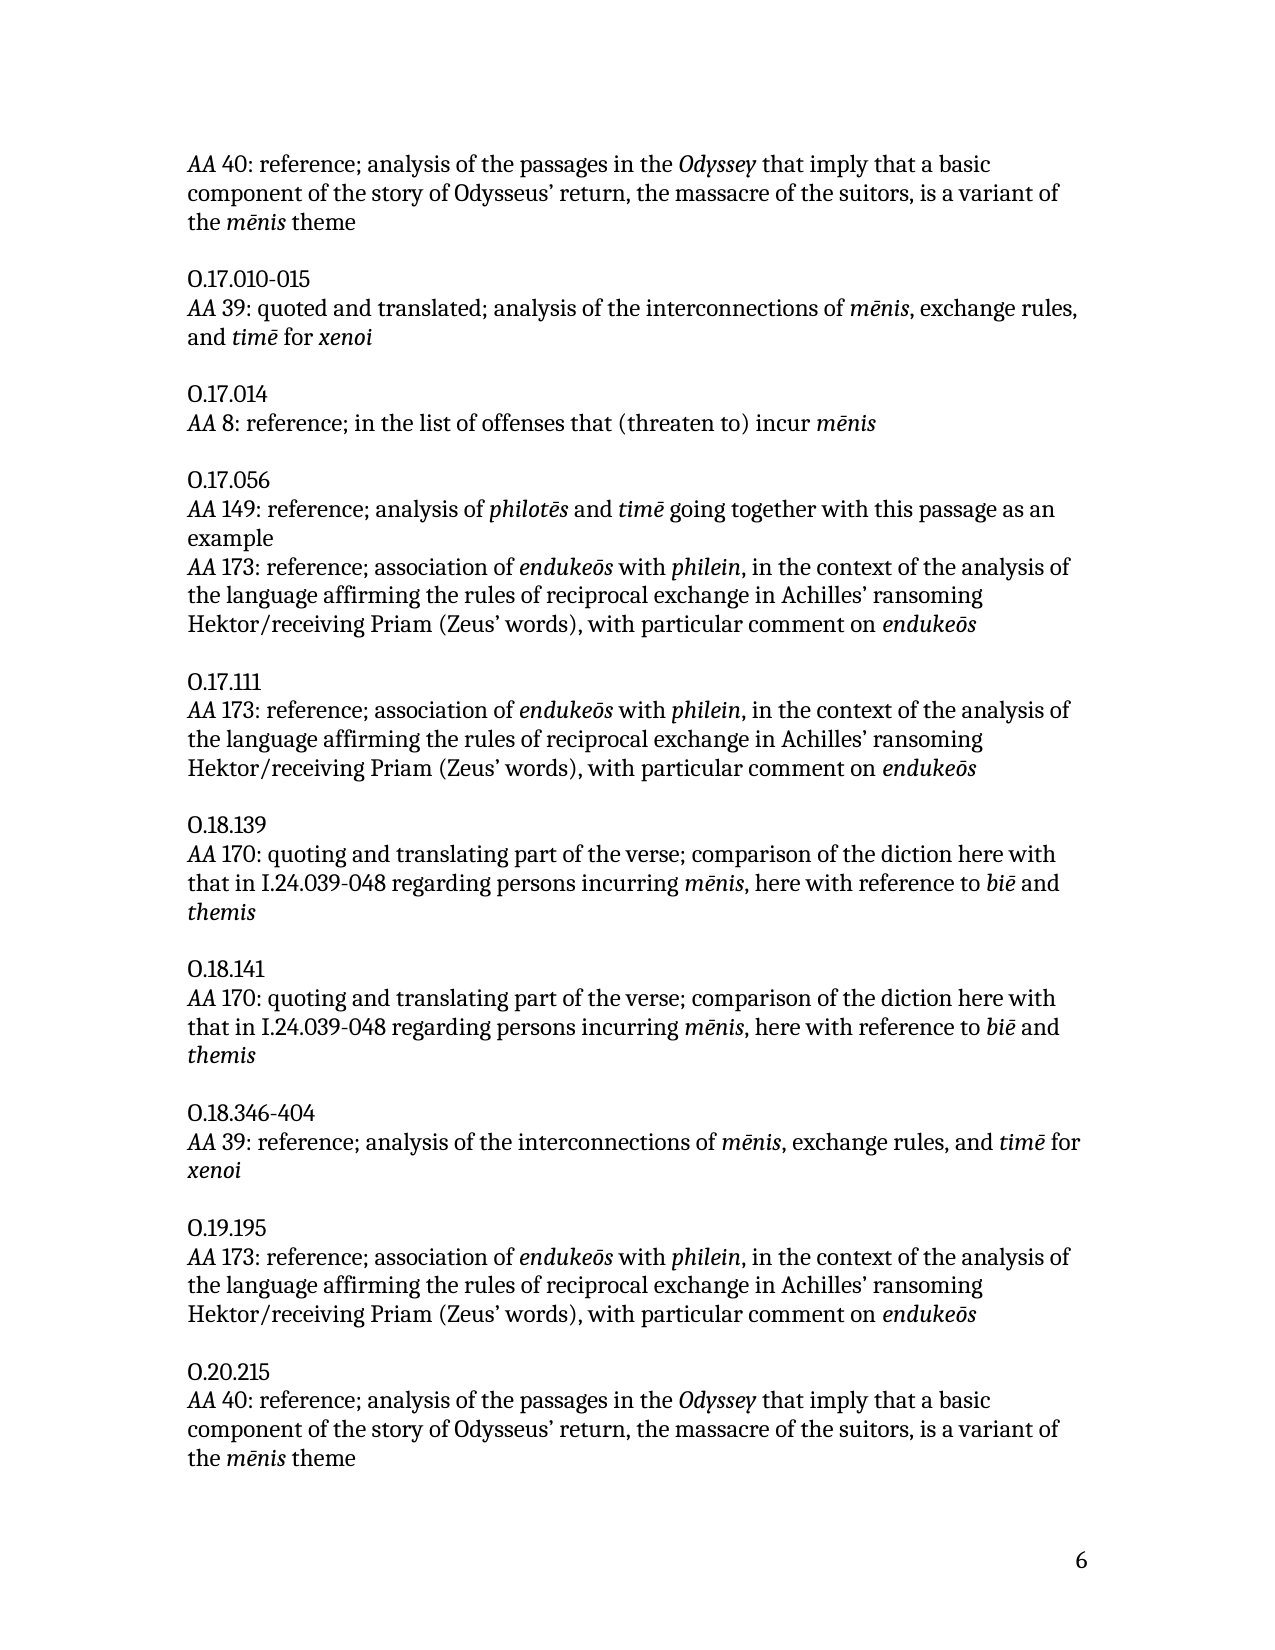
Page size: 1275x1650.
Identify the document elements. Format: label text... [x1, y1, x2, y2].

text AA 8: reference; in the list of offenses that (threaten to) incur mēnis [187, 409, 1087, 437]
text AA 170: quoting and translating part of the verse; comparison of the diction here with that in I.24.039-048 regarding persons incurring mēnis, here with reference to biē and themis [187, 984, 1087, 1070]
text O.20.215 [187, 1357, 1087, 1386]
text AA 39: quoted and translated; analysis of the interconnections of mēnis, exchange rules, and timē for xenoi [187, 294, 1087, 351]
text O.17.111 [187, 667, 1087, 696]
text AA 40: reference; analysis of the passages in the Odyssey that imply that a basic component of the story of Odysseus’ return, the massacre of the suitors, is a variant of the mēnis theme [187, 150, 1087, 236]
text AA 173: reference; association of endukeōs with philein, in the context of the analysis of the language affirming the rules of reciprocal exchange in Achilles’ ransoming Hektor/receiving Priam (Zeus’ words), with particular comment on endukeōs [187, 1242, 1087, 1329]
text AA 39: reference; analysis of the interconnections of mēnis, exchange rules, and timē for xenoi [187, 1127, 1087, 1185]
text AA 170: quoting and translating part of the verse; comparison of the diction here with that in I.24.039-048 regarding persons incurring mēnis, here with reference to biē and themis [187, 840, 1087, 926]
text O.17.056 [187, 466, 1087, 495]
text AA 40: reference; analysis of the passages in the Odyssey that imply that a basic component of the story of Odysseus’ return, the massacre of the suitors, is a variant of the mēnis theme [187, 1386, 1087, 1472]
text O.18.346-404 [187, 1099, 1087, 1127]
text AA 173: reference; association of endukeōs with philein, in the context of the analysis of the language affirming the rules of reciprocal exchange in Achilles’ ransoming Hektor/receiving Priam (Zeus’ words), with particular comment on endukeōs [187, 696, 1087, 782]
text O.18.139 [187, 811, 1087, 840]
text AA 149: reference; analysis of philotēs and timē going together with this passage as an example [187, 495, 1087, 552]
text AA 173: reference; association of endukeōs with philein, in the context of the analysis of the language affirming the rules of reciprocal exchange in Achilles’ ransoming Hektor/receiving Priam (Zeus’ words), with particular comment on endukeōs [187, 552, 1087, 639]
text O.17.010-015 [187, 265, 1087, 294]
text O.19.195 [187, 1214, 1087, 1242]
text O.18.141 [187, 955, 1087, 984]
text O.17.014 [187, 380, 1087, 409]
